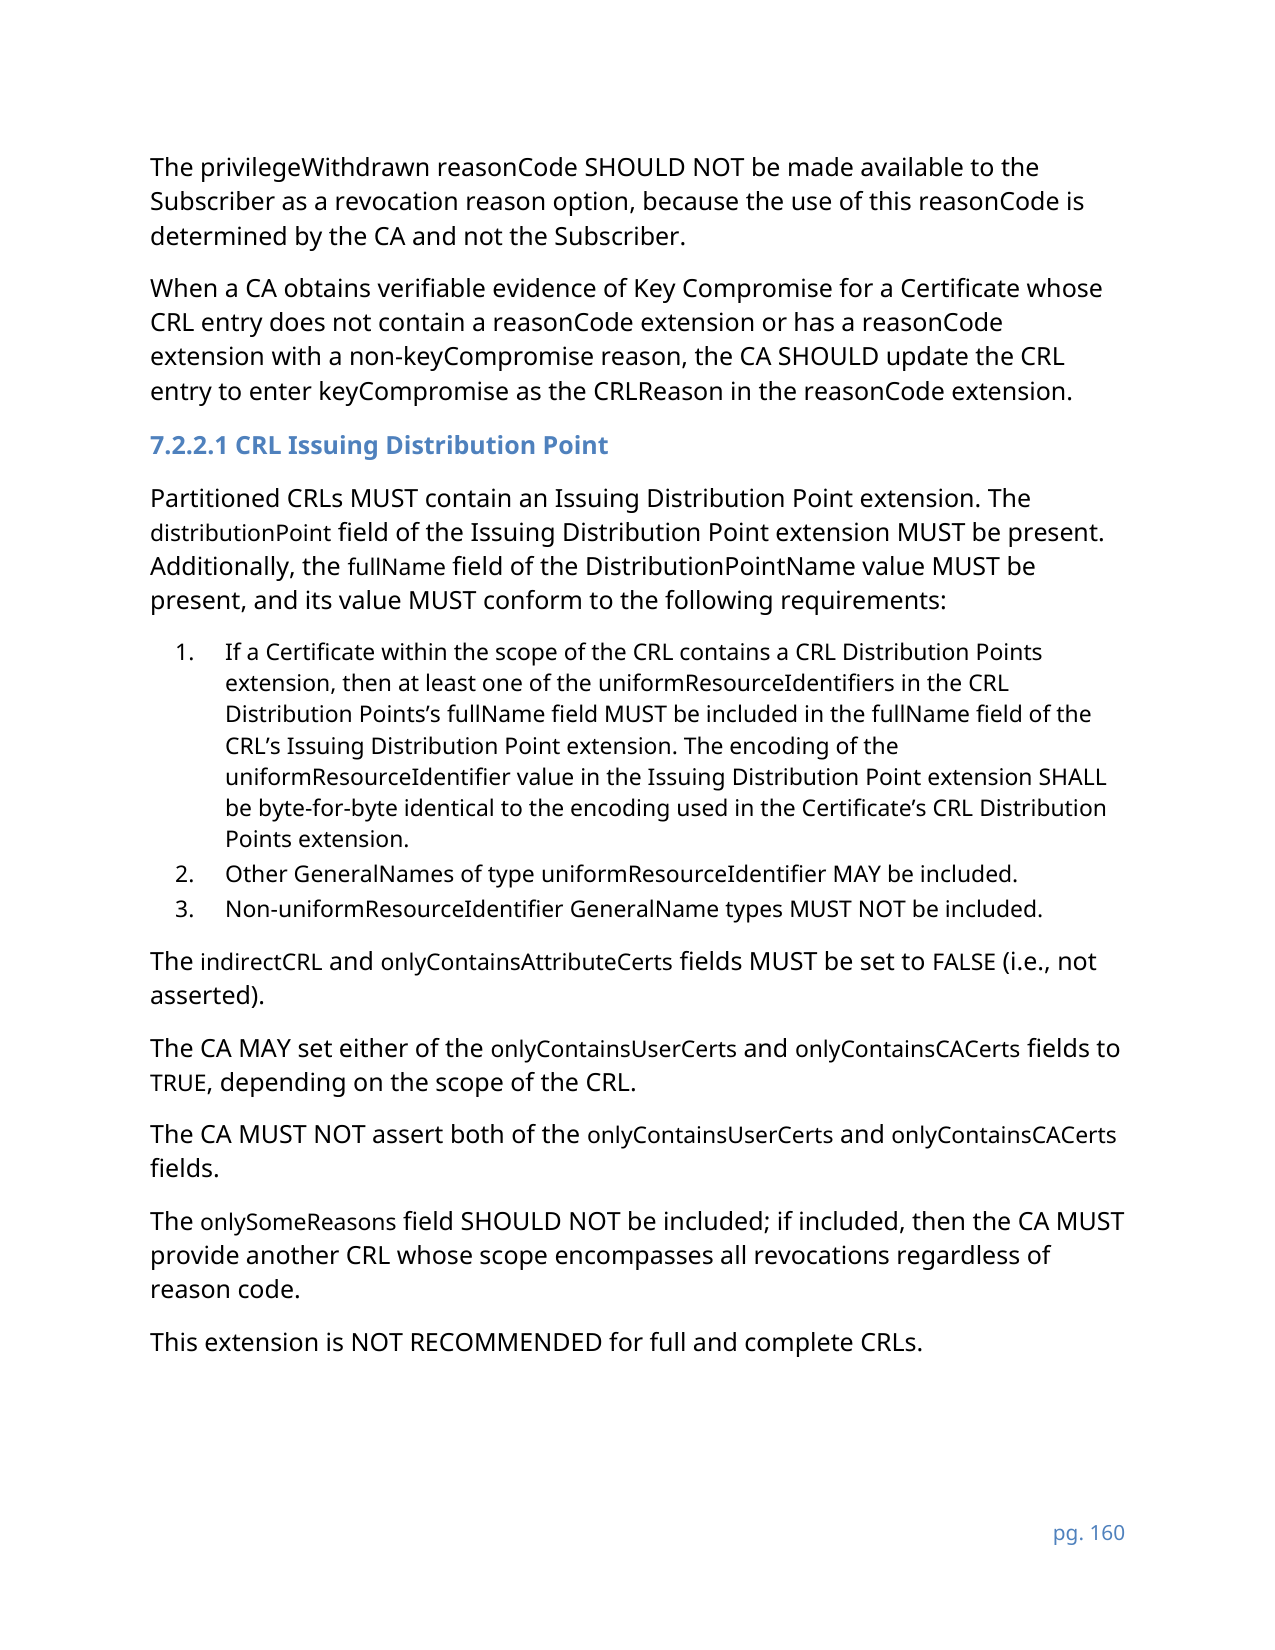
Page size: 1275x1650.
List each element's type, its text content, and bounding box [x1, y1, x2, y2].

list If a Certificate within the scope of the CRL contains a CRL Distribution Points extension, then at least one of the uniformResourceIdentifiers in the CRL Distribution Points’s fullName field MUST be included in the fullName field of the CRL’s Issuing Distribution Point extension. The encoding of the uniformResourceIdentifier value in the Issuing Distribution Point extension SHALL be byte-for-byte identical to the encoding used in the Certificate’s CRL Distribution Points extension. [175, 636, 1125, 854]
list Other GeneralNames of type uniformResourceIdentifier MAY be included. [175, 858, 1125, 889]
subtitle 7.2.2.1 CRL Issuing Distribution Point [150, 428, 1125, 462]
text The indirectCRL and onlyContainsAttributeCerts fields MUST be set to FALSE (i.e., not asserted). [150, 943, 1125, 1011]
text Partitioned CRLs MUST contain an Issuing Distribution Point extension. The distributionPoint field of the Issuing Distribution Point extension MUST be present. Additionally, the fullName field of the DistributionPointName value MUST be present, and its value MUST conform to the following requirements: [150, 481, 1125, 617]
text The privilegeWithdrawn reasonCode SHOULD NOT be made available to the Subscriber as a revocation reason option, because the use of this reasonCode is determined by the CA and not the Subscriber. [150, 150, 1125, 252]
text When a CA obtains verifiable evidence of Key Compromise for a Certificate whose CRL entry does not contain a reasonCode extension or has a reasonCode extension with a non-keyCompromise reason, the CA SHOULD update the CRL entry to enter keyCompromise as the CRLReason in the reasonCode extension. [150, 271, 1125, 407]
text The onlySomeReasons field SHOULD NOT be included; if included, then the CA MUST provide another CRL whose scope encompasses all revocations regardless of reason code. [150, 1204, 1125, 1306]
text The CA MAY set either of the onlyContainsUserCerts and onlyContainsCACerts fields to TRUE, depending on the scope of the CRL. [150, 1030, 1125, 1098]
text The CA MUST NOT assert both of the onlyContainsUserCerts and onlyContainsCACerts fields. [150, 1117, 1125, 1185]
text This extension is NOT RECOMMENDED for full and complete CRLs. [150, 1325, 1125, 1359]
list Non-uniformResourceIdentifier GeneralName types MUST NOT be included. [175, 893, 1125, 924]
